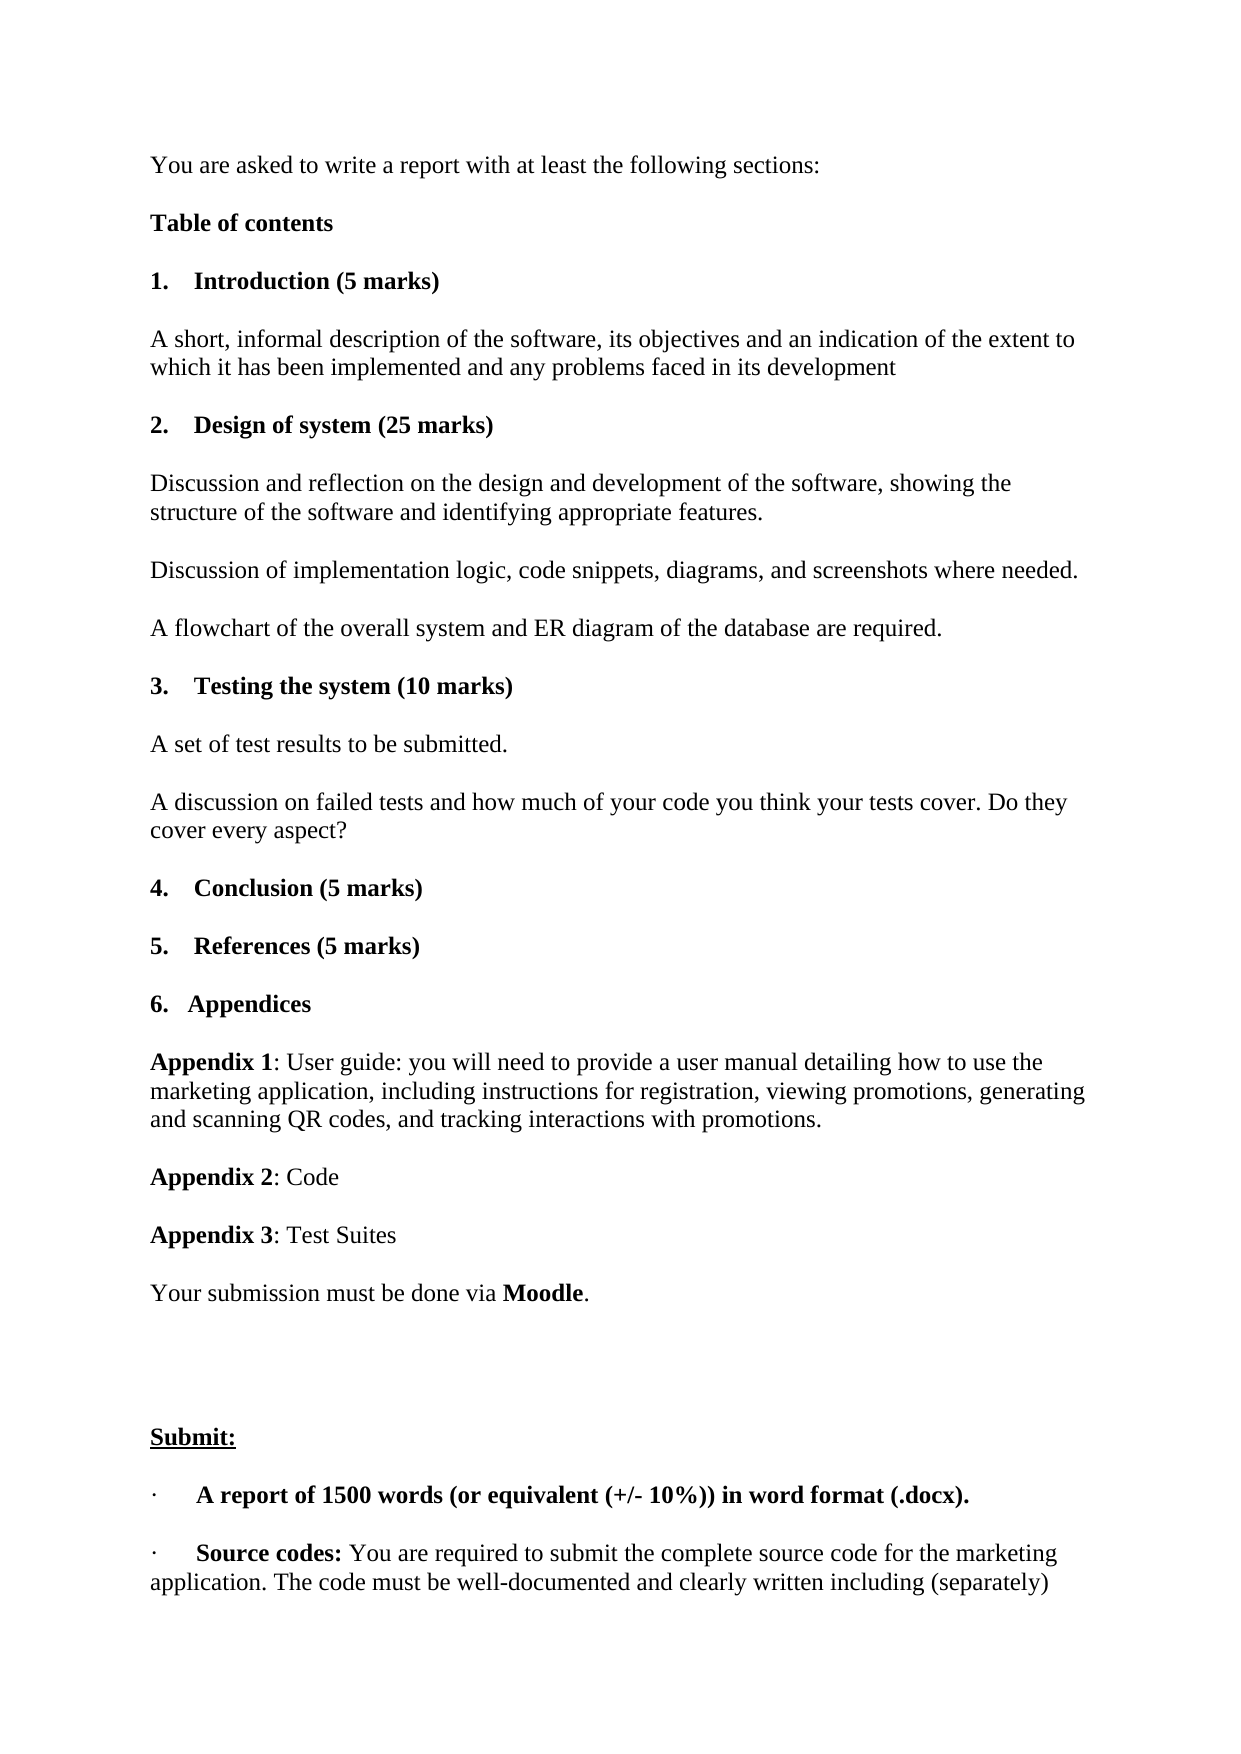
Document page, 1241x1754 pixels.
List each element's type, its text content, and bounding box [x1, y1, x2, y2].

text Your submission must be done via Moodle. [150, 1278, 1090, 1307]
text 6. Appendices [150, 989, 1090, 1018]
text A short, informal description of the software, its objectives and an indication of the extent to which it has been implemented and any problems faced in its development [150, 324, 1090, 381]
text 4. Conclusion (5 marks) [150, 873, 1090, 902]
text · Source codes: You are required to submit the complete source code for the marketing application. The code must be well-documented and clearly written including (separately) [150, 1538, 1090, 1596]
text A set of test results to be submitted. [150, 729, 1090, 757]
text 5. References (5 marks) [150, 931, 1090, 960]
text Table of contents [150, 208, 1090, 237]
text Discussion of implementation logic, code snippets, diagrams, and screenshots where needed. [150, 555, 1090, 584]
text 2. Design of system (25 marks) [150, 410, 1090, 439]
text A discussion on failed tests and how much of your code you think your tests cover. Do they cover every aspect? [150, 787, 1090, 844]
text Appendix 3: Test Suites [150, 1220, 1090, 1249]
text Discussion and reflection on the design and development of the software, showing the structure of the software and identifying appropriate features. [150, 468, 1090, 526]
text You are asked to write a report with at least the following sections: [150, 150, 1090, 179]
text Appendix 2: Code [150, 1162, 1090, 1191]
text 3. Testing the system (10 marks) [150, 671, 1090, 699]
text Submit: [150, 1422, 1090, 1451]
text Appendix 1: User guide: you will need to provide a user manual detailing how to use the marketing application, including instructions for registration, viewing promotions, generating and scanning QR codes, and tracking interactions with promotions. [150, 1047, 1090, 1133]
text 1. Introduction (5 marks) [150, 266, 1090, 294]
text A flowchart of the overall system and ER diagram of the database are required. [150, 613, 1090, 642]
text · A report of 1500 words (or equivalent (+/- 10%)) in word format (.docx). [150, 1480, 1090, 1509]
